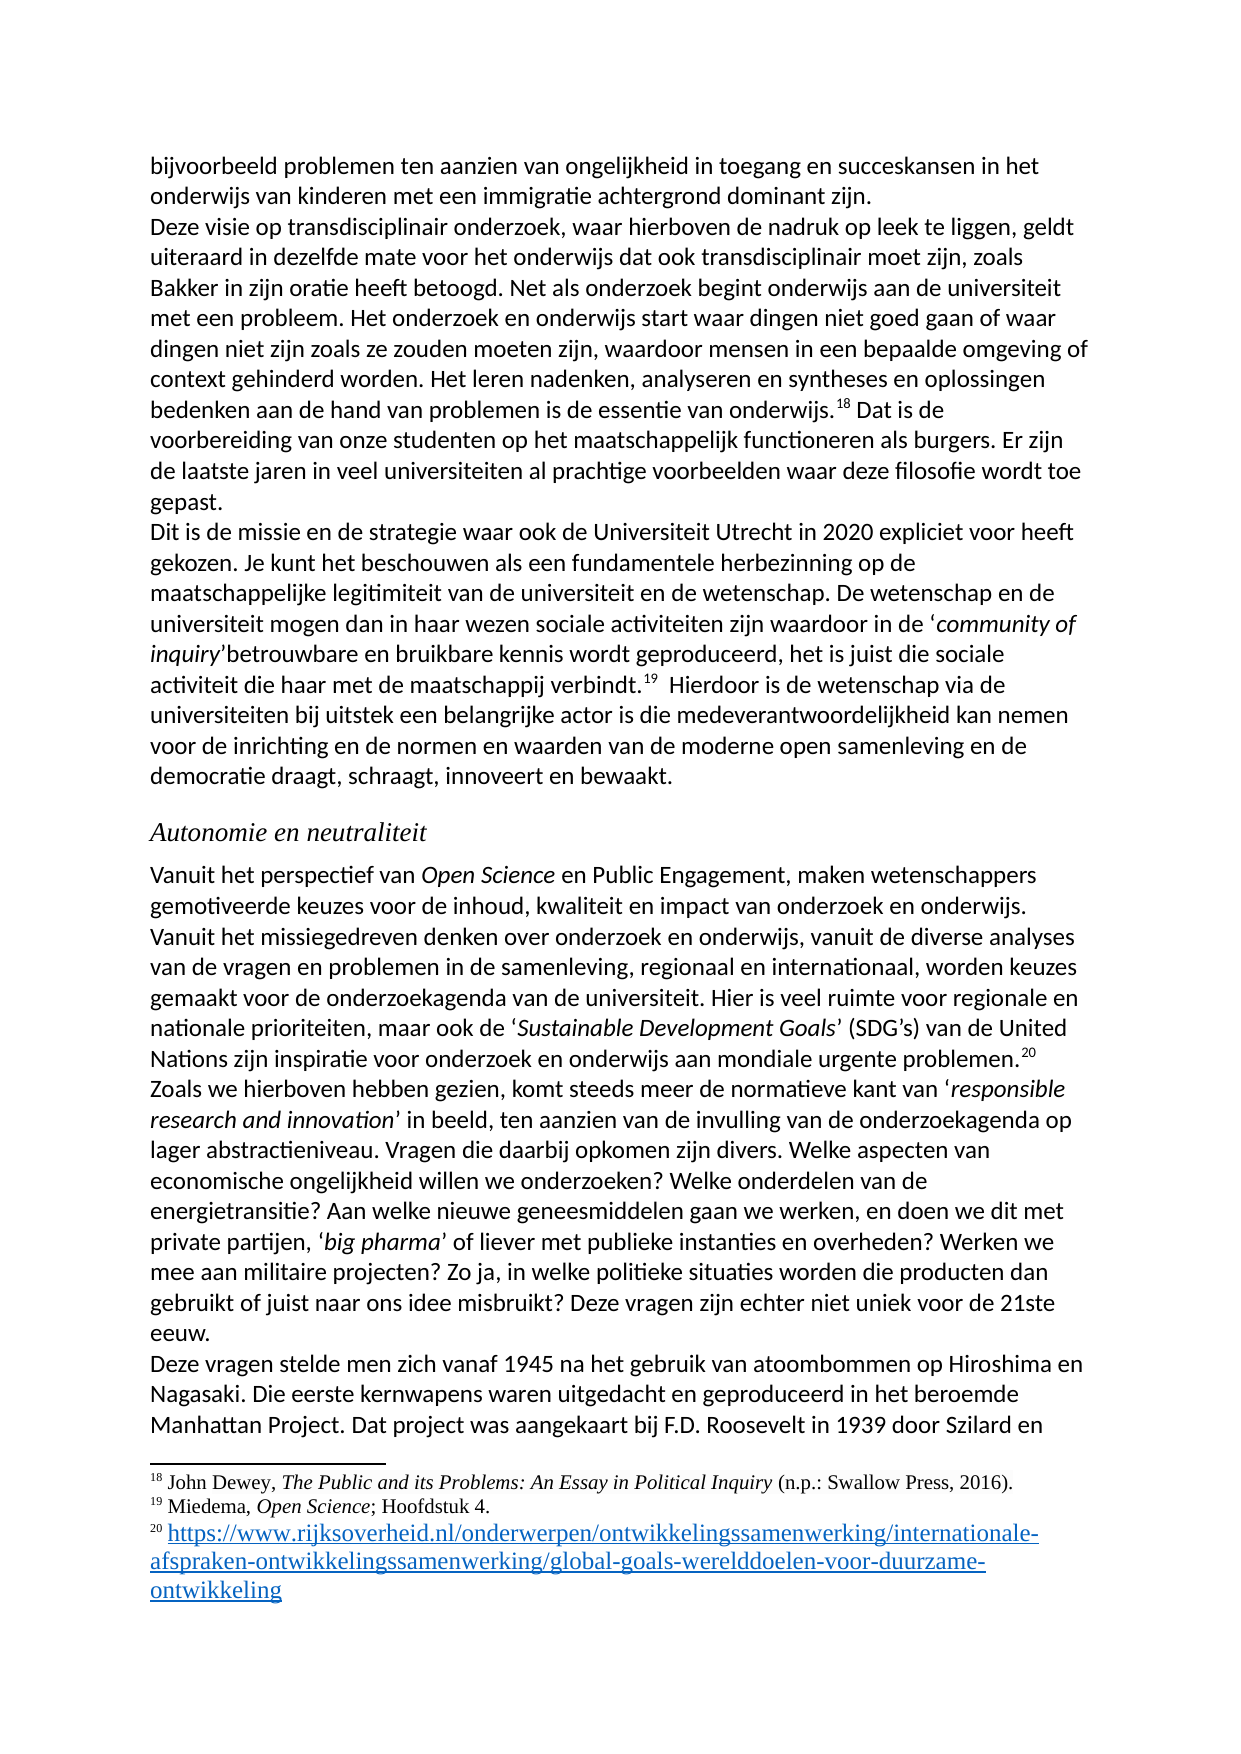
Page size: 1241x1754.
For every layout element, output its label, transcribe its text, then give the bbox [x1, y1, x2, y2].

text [150, 1348, 1090, 1439]
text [150, 150, 1090, 211]
subtitle Autonomie en neutraliteit [150, 816, 1090, 847]
text Zoals we hierboven hebben gezien, komt steeds meer de normatieve kant van ‘responsible research and innovation’ in beeld, ten aanzien van de invulling van de onderzoekagenda op lager abstractieniveau. Vragen die daarbij opkomen zijn divers. Welke aspecten van economische ongelijkheid willen we onderzoeken? Welke onderdelen van de energietransitie? Aan welke nieuwe geneesmiddelen gaan we werken, en doen we dit met private partijen, ‘big pharma’ of liever met publieke instanties en overheden? Werken we mee aan militaire projecten? Zo ja, in welke politieke situaties worden die producten dan gebruikt of juist naar ons idee misbruikt? Deze vragen zijn echter niet uniek voor de 21ste eeuw. [150, 1073, 1090, 1348]
text Deze visie op transdisciplinair onderzoek, waar hierboven de nadruk op leek te liggen, geldt uiteraard in dezelfde mate voor het onderwijs dat ook transdisciplinair moet zijn, zoals Bakker in zijn oratie heeft betoogd. Net als onderzoek begint onderwijs aan de universiteit met een probleem. Het onderzoek en onderwijs start waar dingen niet goed gaan of waar dingen niet zijn zoals ze zouden moeten zijn, waardoor mensen in een bepaalde omgeving of context gehinderd worden. Het leren nadenken, analyseren en syntheses en oplossingen bedenken aan de hand van problemen is de essentie van onderwijs. Dat is de voorbereiding van onze studenten op het maatschappelijk functioneren als burgers. Er zijn de laatste jaren in veel universiteiten al prachtige voorbeelden waar deze filosofie wordt toe gepast. [150, 211, 1090, 516]
text Vanuit het perspectief van Open Science en Public Engagement, maken wetenschappers gemotiveerde keuzes voor de inhoud, kwaliteit en impact van onderzoek en onderwijs. Vanuit het missiegedreven denken over onderzoek en onderwijs, vanuit de diverse analyses van de vragen en problemen in de samenleving, regionaal en internationaal, worden keuzes gemaakt voor de onderzoekagenda van de universiteit. Hier is veel ruimte voor regionale en nationale prioriteiten, maar ook de ‘Sustainable Development Goals’ (SDG’s) van de United Nations zijn inspiratie voor onderzoek en onderwijs aan mondiale urgente problemen. [150, 859, 1090, 1073]
text Dit is de missie en de strategie waar ook de Universiteit Utrecht in 2020 expliciet voor heeft gekozen. Je kunt het beschouwen als een fundamentele herbezinning op de maatschappelijke legitimiteit van de universiteit en de wetenschap. De wetenschap en de universiteit mogen dan in haar wezen sociale activiteiten zijn waardoor in de ‘community of inquiry’betrouwbare en bruikbare kennis wordt geproduceerd, het is juist die sociale activiteit die haar met de maatschappij verbindt. Hierdoor is de wetenschap via de universiteiten bij uitstek een belangrijke actor is die medeverantwoordelijkheid kan nemen voor de inrichting en de normen en waarden van de moderne open samenleving en de democratie draagt, schraagt, innoveert en bewaakt. [150, 516, 1090, 791]
